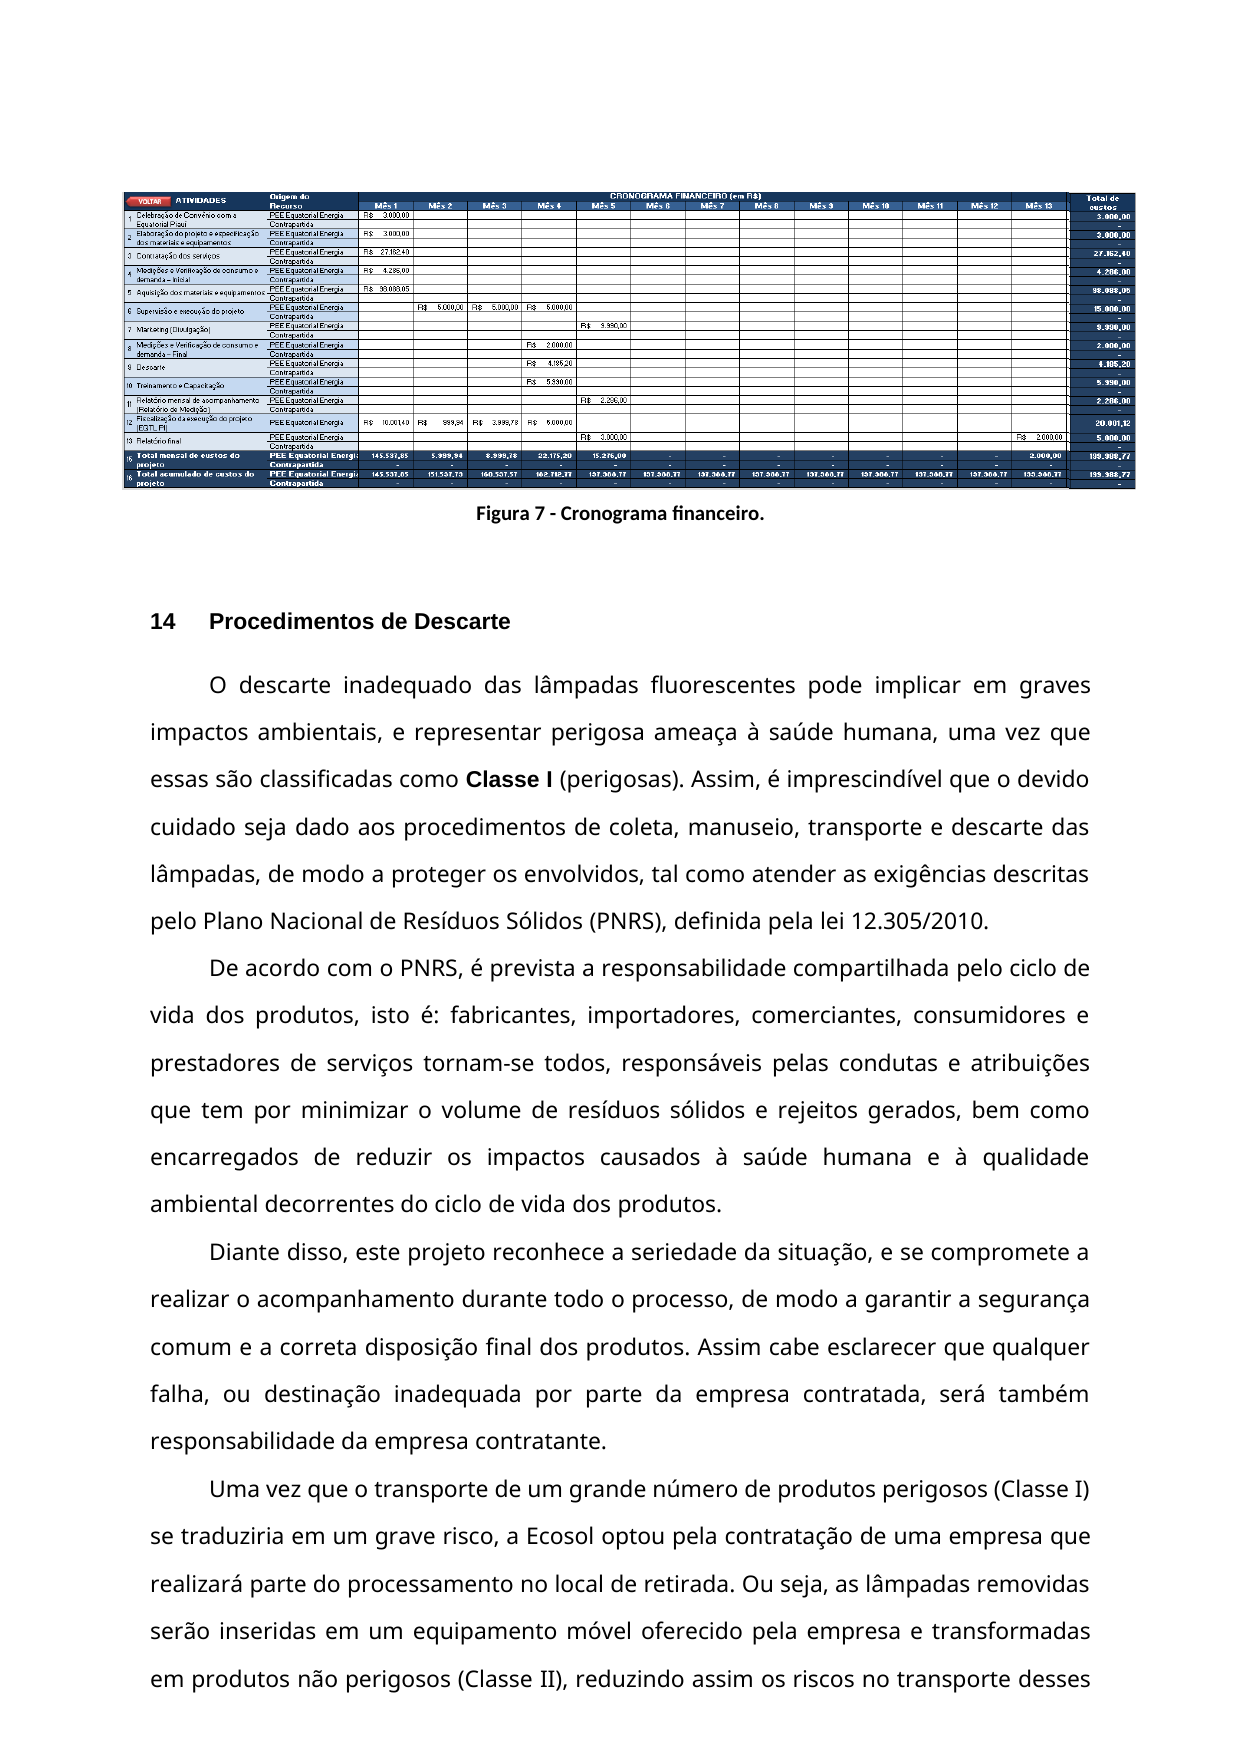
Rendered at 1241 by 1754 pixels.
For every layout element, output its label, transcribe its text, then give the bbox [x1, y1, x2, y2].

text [150, 1472, 1091, 1694]
text Figura 7 - Cronograma financeiro. [164, 501, 1077, 526]
text O descarte inadequado das lâmpadas fluorescentes pode implicar em graves impactos ambientais, e representar perigosa ameaça à saúde humana, uma vez que essas são classificadas como Classe I (perigosas). Assim, é imprescindível que o devido cuidado seja dado aos procedimentos de coleta, manuseio, transporte e descarte das lâmpadas, de modo a proteger os envolvidos, tal como atender as exigências descritas pelo Plano Nacional de Resíduos Sólidos (PNRS), definida pela lei 12.305/2010. [150, 669, 1091, 936]
subtitle Procedimentos de Descarte [150, 608, 1213, 634]
text De acordo com o PNRS, é prevista a responsabilidade compartilhada pelo ciclo de vida dos produtos, isto é: fabricantes, importadores, comerciantes, consumidores e prestadores de serviços tornam-se todos, responsáveis pelas condutas e atribuições que tem por minimizar o volume de resíduos sólidos e rejeitos gerados, bem como encarregados de reduzir os impactos causados à saúde humana e à qualidade ambiental decorrentes do ciclo de vida dos produtos. [150, 952, 1091, 1219]
picture [122, 192, 1136, 490]
text Diante disso, este projeto reconhece a seriedade da situação, e se compromete a realizar o acompanhamento durante todo o processo, de modo a garantir a segurança comum e a correta disposição final dos produtos. Assim cabe esclarecer que qualquer falha, ou destinação inadequada por parte da empresa contratada, será também responsabilidade da empresa contratante. [150, 1236, 1091, 1456]
